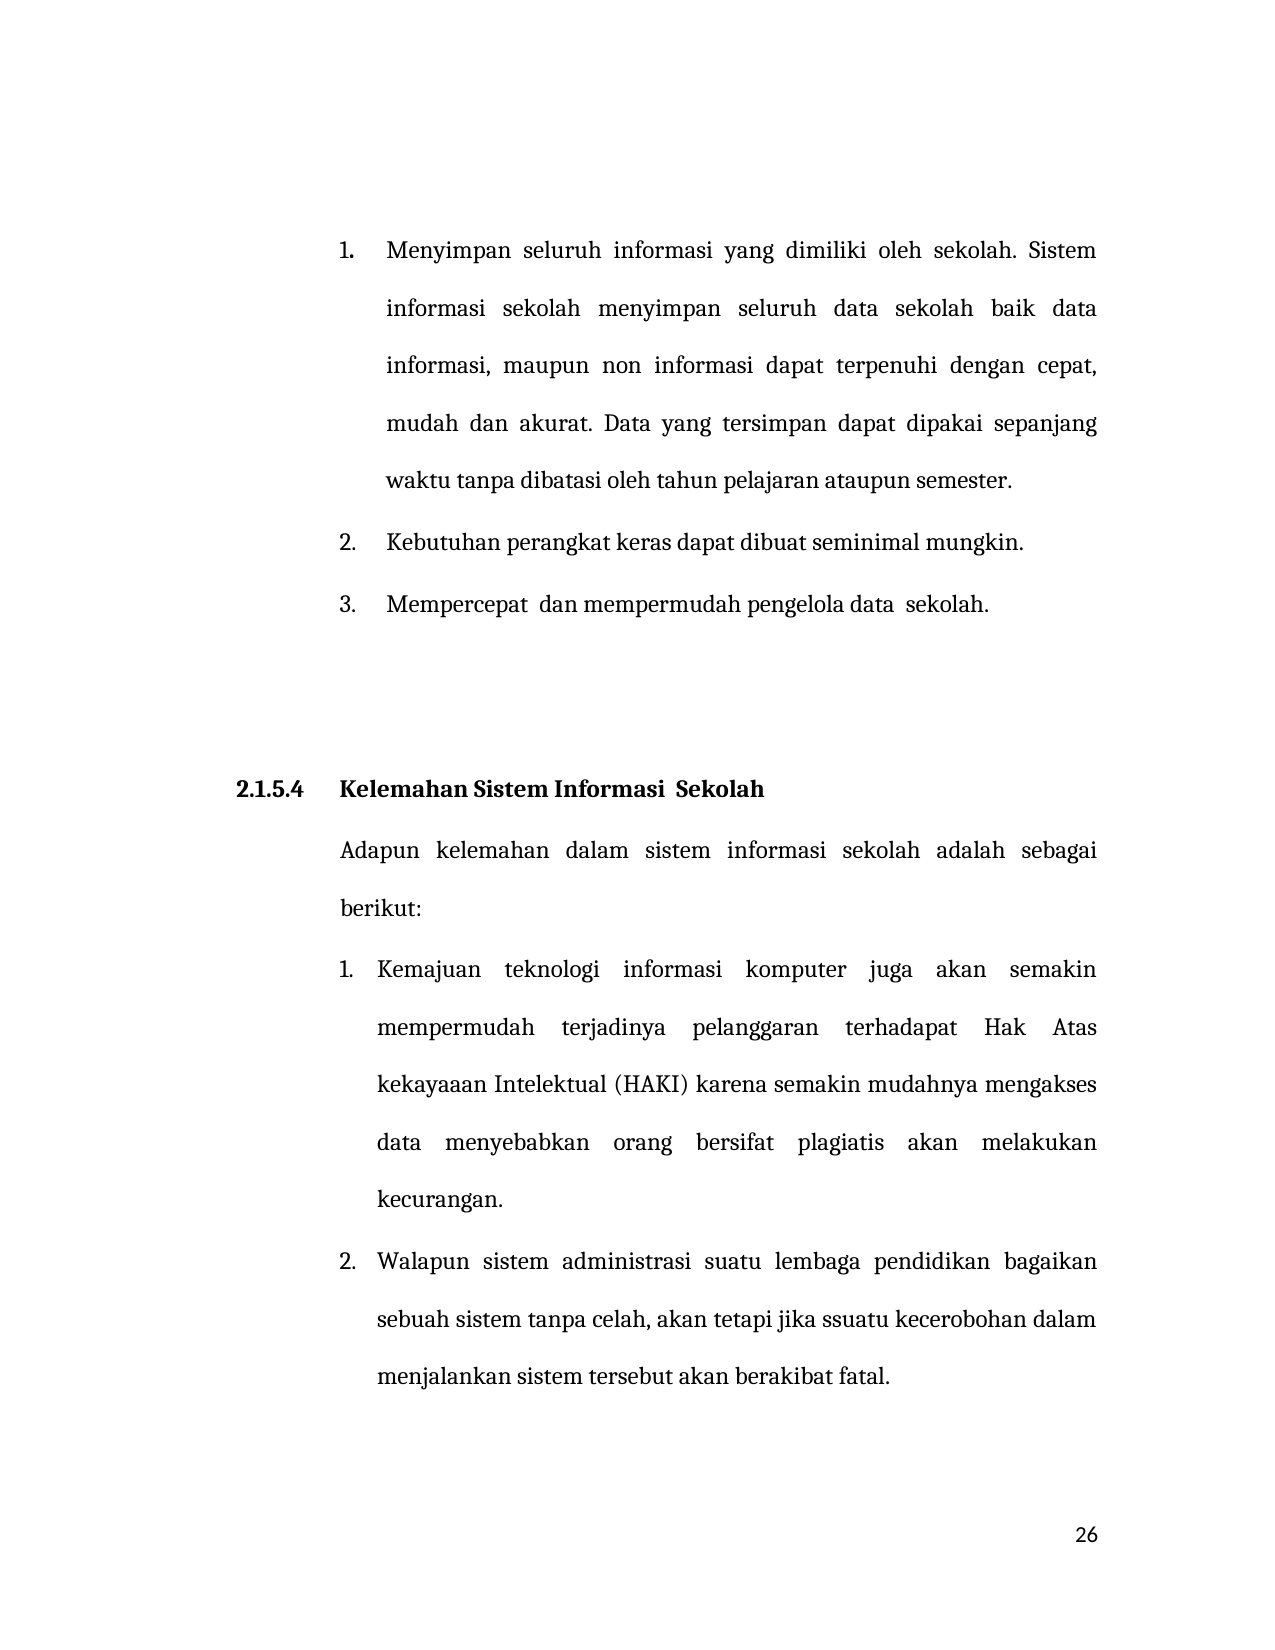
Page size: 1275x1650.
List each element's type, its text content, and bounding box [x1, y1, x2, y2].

text 2. Kebutuhan perangkat keras dapat dibuat seminimal mungkin. [283, 528, 1098, 557]
text 2.1.5.4 Kelemahan Sistem Informasi Sekolah [236, 774, 1098, 803]
list Kemajuan teknologi informasi komputer juga akan semakin mempermudah terjadinya pelanggaran terhadapat Hak Atas kekayaaan Intelektual (HAKI) karena semakin mudahnya mengakses data menyebabkan orang bersifat plagiatis akan melakukan kecurangan. [339, 955, 1098, 1214]
list Walapun sistem administrasi suatu lembaga pendidikan bagaikan sebuah sistem tanpa celah, akan tetapi jika ssuatu kecerobohan dalam menjalankan sistem tersebut akan berakibat fatal. [339, 1247, 1098, 1391]
text 3. Mempercepat dan mempermudah pengelola data sekolah. [283, 589, 1098, 618]
text Adapun kelemahan dalam sistem informasi sekolah adalah sebagai berikut: [236, 836, 1098, 922]
text 1. Menyimpan seluruh informasi yang dimiliki oleh sekolah. Sistem informasi sekolah menyimpan seluruh data sekolah baik data informasi, maupun non informasi dapat terpenuhi dengan cepat, mudah dan akurat. Data yang tersimpan dapat dipakai sepanjang waktu tanpa dibatasi oleh tahun pelajaran ataupun semester. [283, 236, 1098, 495]
